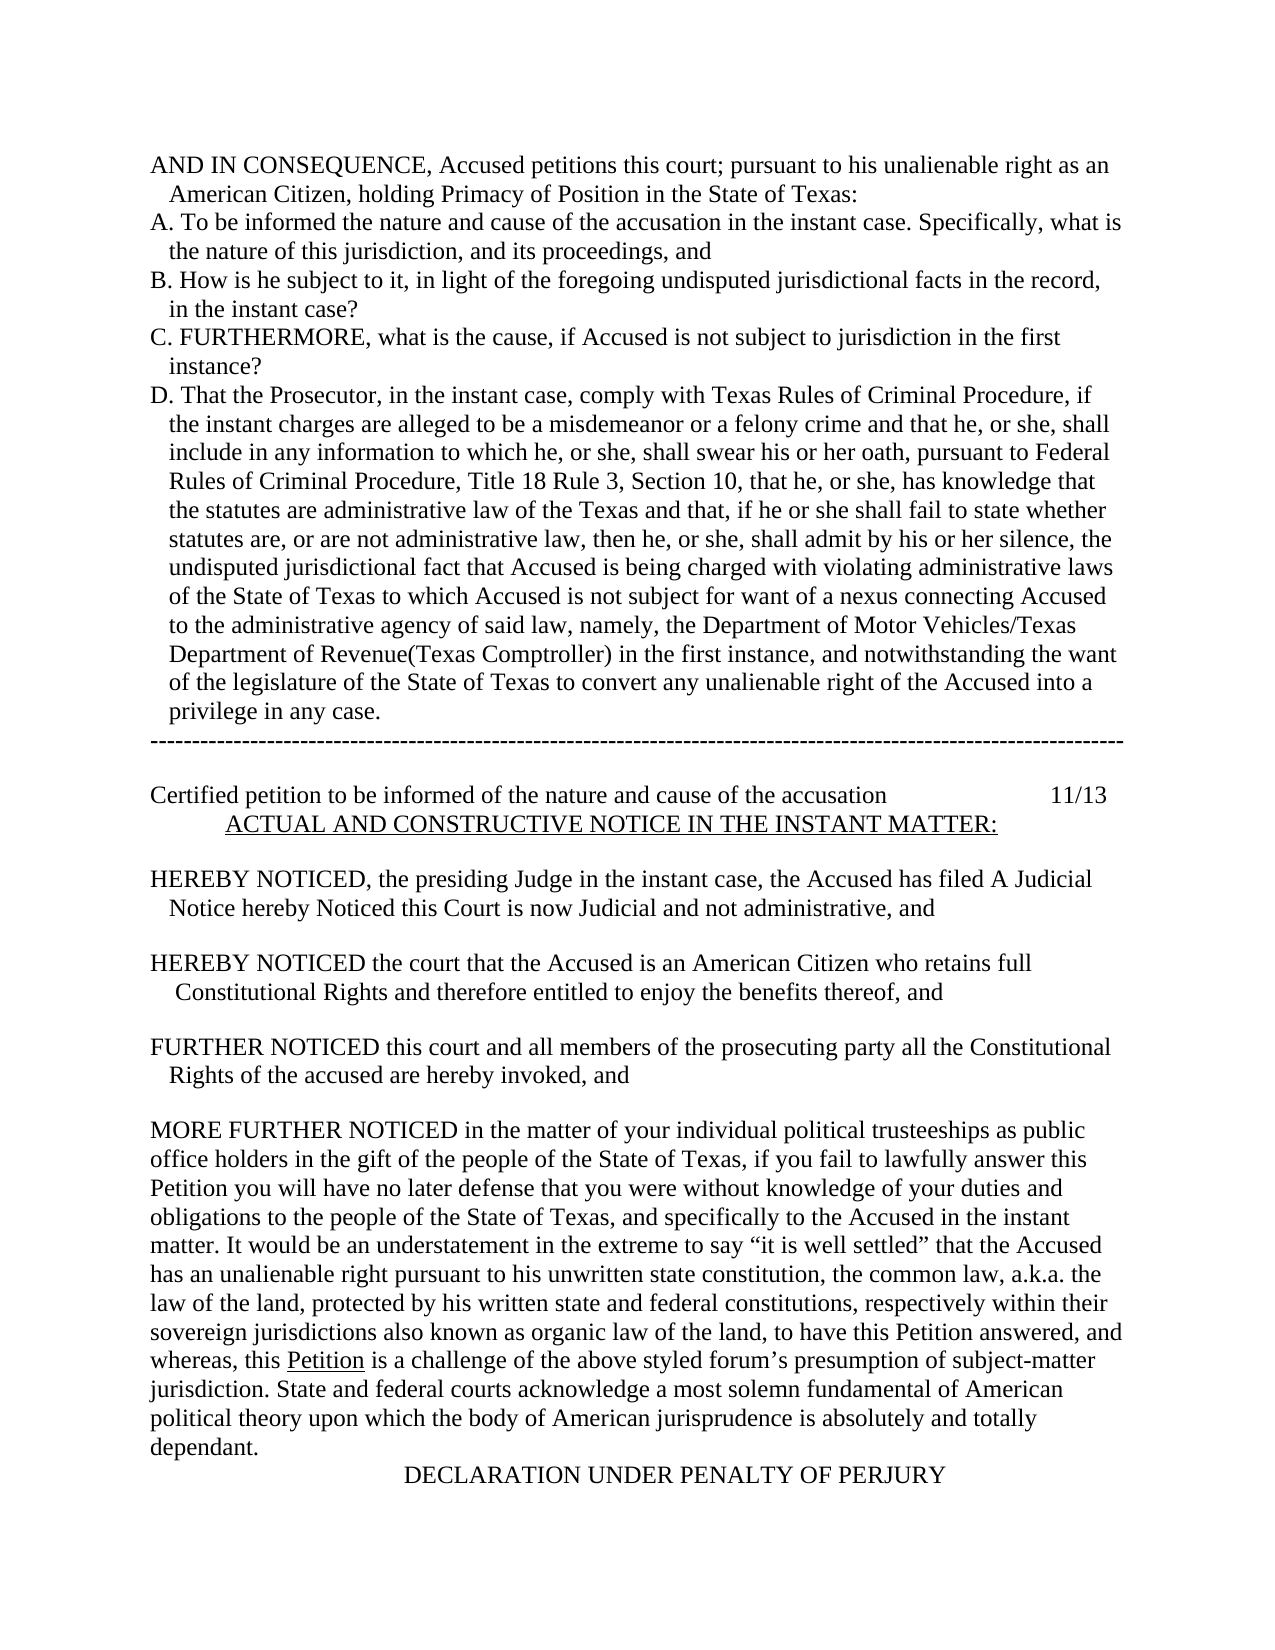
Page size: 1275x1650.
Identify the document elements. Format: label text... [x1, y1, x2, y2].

text Rights of the accused are hereby invoked, and [150, 1060, 1125, 1089]
text DECLARATION UNDER PENALTY OF PERJURY [150, 1461, 1125, 1489]
text the instant charges are alleged to be a misdemeanor or a felony crime and that he, or she, shall [150, 409, 1125, 437]
text Certified petition to be informed of the nature and cause of the accusation 11/13 [150, 780, 1125, 809]
text American Citizen, holding Primacy of Position in the State of Texas: [150, 179, 1125, 207]
text Rules of Criminal Procedure, Title 18 Rule 3, Section 10, that he, or she, has knowledge that [150, 466, 1125, 495]
text ACTUAL AND CONSTRUCTIVE NOTICE IN THE INSTANT MATTER: [150, 809, 1125, 838]
text Constitutional Rights and therefore entitled to enjoy the benefits thereof, and [150, 977, 1125, 1005]
text privilege in any case. [150, 696, 1125, 725]
text of the State of Texas to which Accused is not subject for want of a nexus connecting Accused [150, 581, 1125, 610]
text of the legislature of the State of Texas to convert any unalienable right of the Accused into a [150, 667, 1125, 696]
text D. That the Prosecutor, in the instant case, comply with Texas Rules of Criminal Procedure, if [150, 380, 1125, 409]
text A. To be informed the nature and cause of the accusation in the instant case. Specifically, what is [150, 207, 1125, 236]
text in the instant case? [150, 294, 1125, 322]
text Notice hereby Noticed this Court is now Judicial and not administrative, and [150, 893, 1125, 921]
text C. FURTHERMORE, what is the cause, if Accused is not subject to jurisdiction in the first [150, 322, 1125, 351]
text statutes are, or are not administrative law, then he, or she, shall admit by his or her silence, the [150, 524, 1125, 552]
text the statutes are administrative law of the Texas and that, if he or she shall fail to state whether [150, 495, 1125, 524]
text HEREBY NOTICED the court that the Accused is an American Citizen who retains full [150, 948, 1125, 977]
text FURTHER NOTICED this court and all members of the prosecuting party all the Constitutional [150, 1032, 1125, 1060]
text undisputed jurisdictional fact that Accused is being charged with violating administrative laws [150, 552, 1125, 581]
text MORE FURTHER NOTICED in the matter of your individual political trusteeships as public office holders in the gift of the people of the State of Texas, if you fail to lawfully answer this Petition you will have no later defense that you were without knowledge of your duties and obligations to the people of the State of Texas, and specifically to the Accused in the instant matter. It would be an understatement in the extreme to say “it is well settled” that the Accused has an unalienable right pursuant to his unwritten state constitution, the common law, a.k.a. the law of the land, protected by his written state and federal constitutions, respectively within their sovereign jurisdictions also known as organic law of the land, to have this Petition answered, and whereas, this Petition is a challenge of the above styled forum’s presumption of subject-matter jurisdiction. State and federal courts acknowledge a most solemn fundamental of American political theory upon which the body of American jurisprudence is absolutely and totally dependant. [150, 1116, 1125, 1461]
text AND IN CONSEQUENCE, Accused petitions this court; pursuant to his unalienable right as an [150, 150, 1125, 179]
text HEREBY NOTICED, the presiding Judge in the instant case, the Accused has filed A Judicial [150, 864, 1125, 893]
text include in any information to which he, or she, shall swear his or her oath, pursuant to Federal [150, 437, 1125, 466]
text instance? [150, 351, 1125, 380]
text to the administrative agency of said law, namely, the Department of Motor Vehicles/Texas [150, 610, 1125, 639]
text the nature of this jurisdiction, and its proceedings, and [150, 236, 1125, 265]
text Department of Revenue(Texas Comptroller) in the first instance, and notwithstanding the want [150, 639, 1125, 667]
text B. How is he subject to it, in light of the foregoing undisputed jurisdictional facts in the record, [150, 265, 1125, 294]
text --------------------------------------------------------------------------------------------------------------------- [150, 725, 1125, 754]
